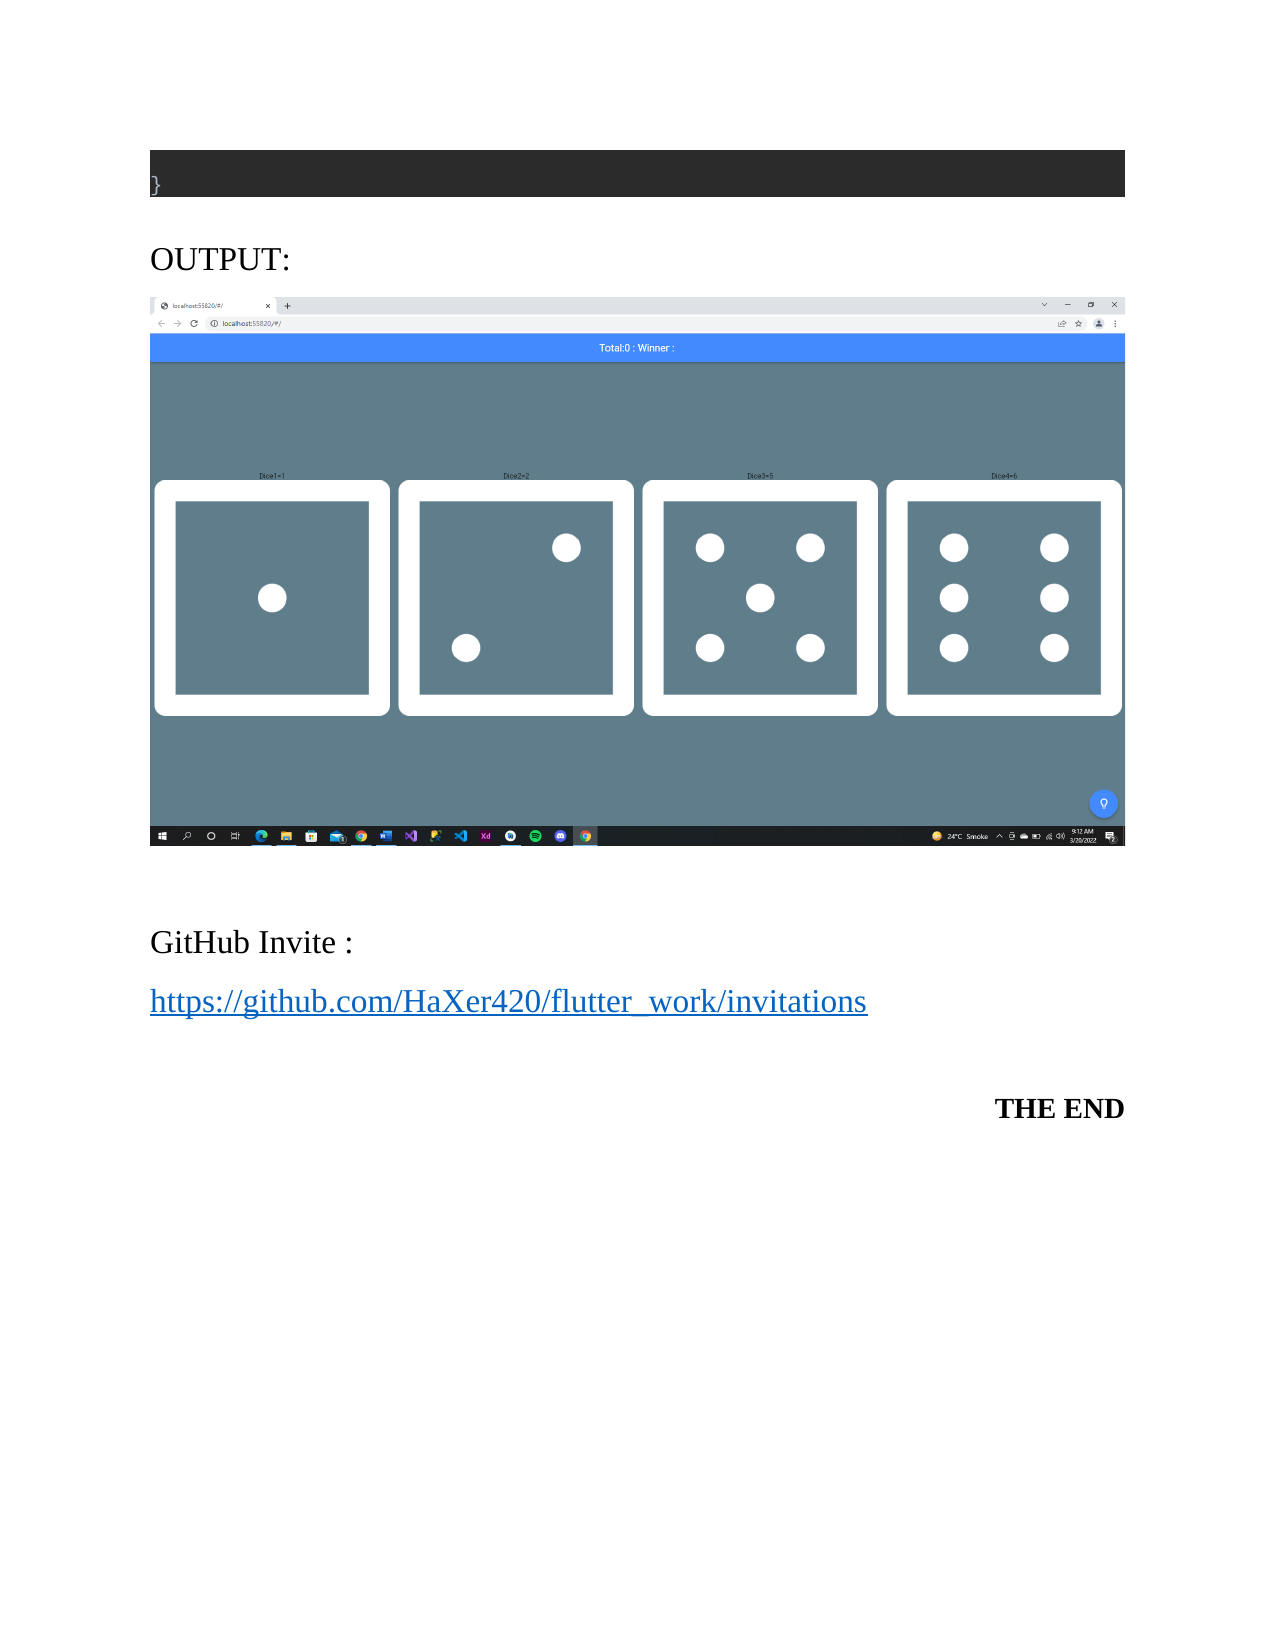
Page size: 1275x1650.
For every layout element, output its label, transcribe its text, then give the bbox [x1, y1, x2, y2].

text https://github.com/HaXer420/flutter_work/invitations [150, 981, 1125, 1019]
text GitHub Invite : [150, 923, 1125, 961]
picture [150, 297, 1125, 846]
text THE END [150, 1092, 1125, 1125]
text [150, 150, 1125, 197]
text OUTPUT: [150, 239, 1125, 278]
